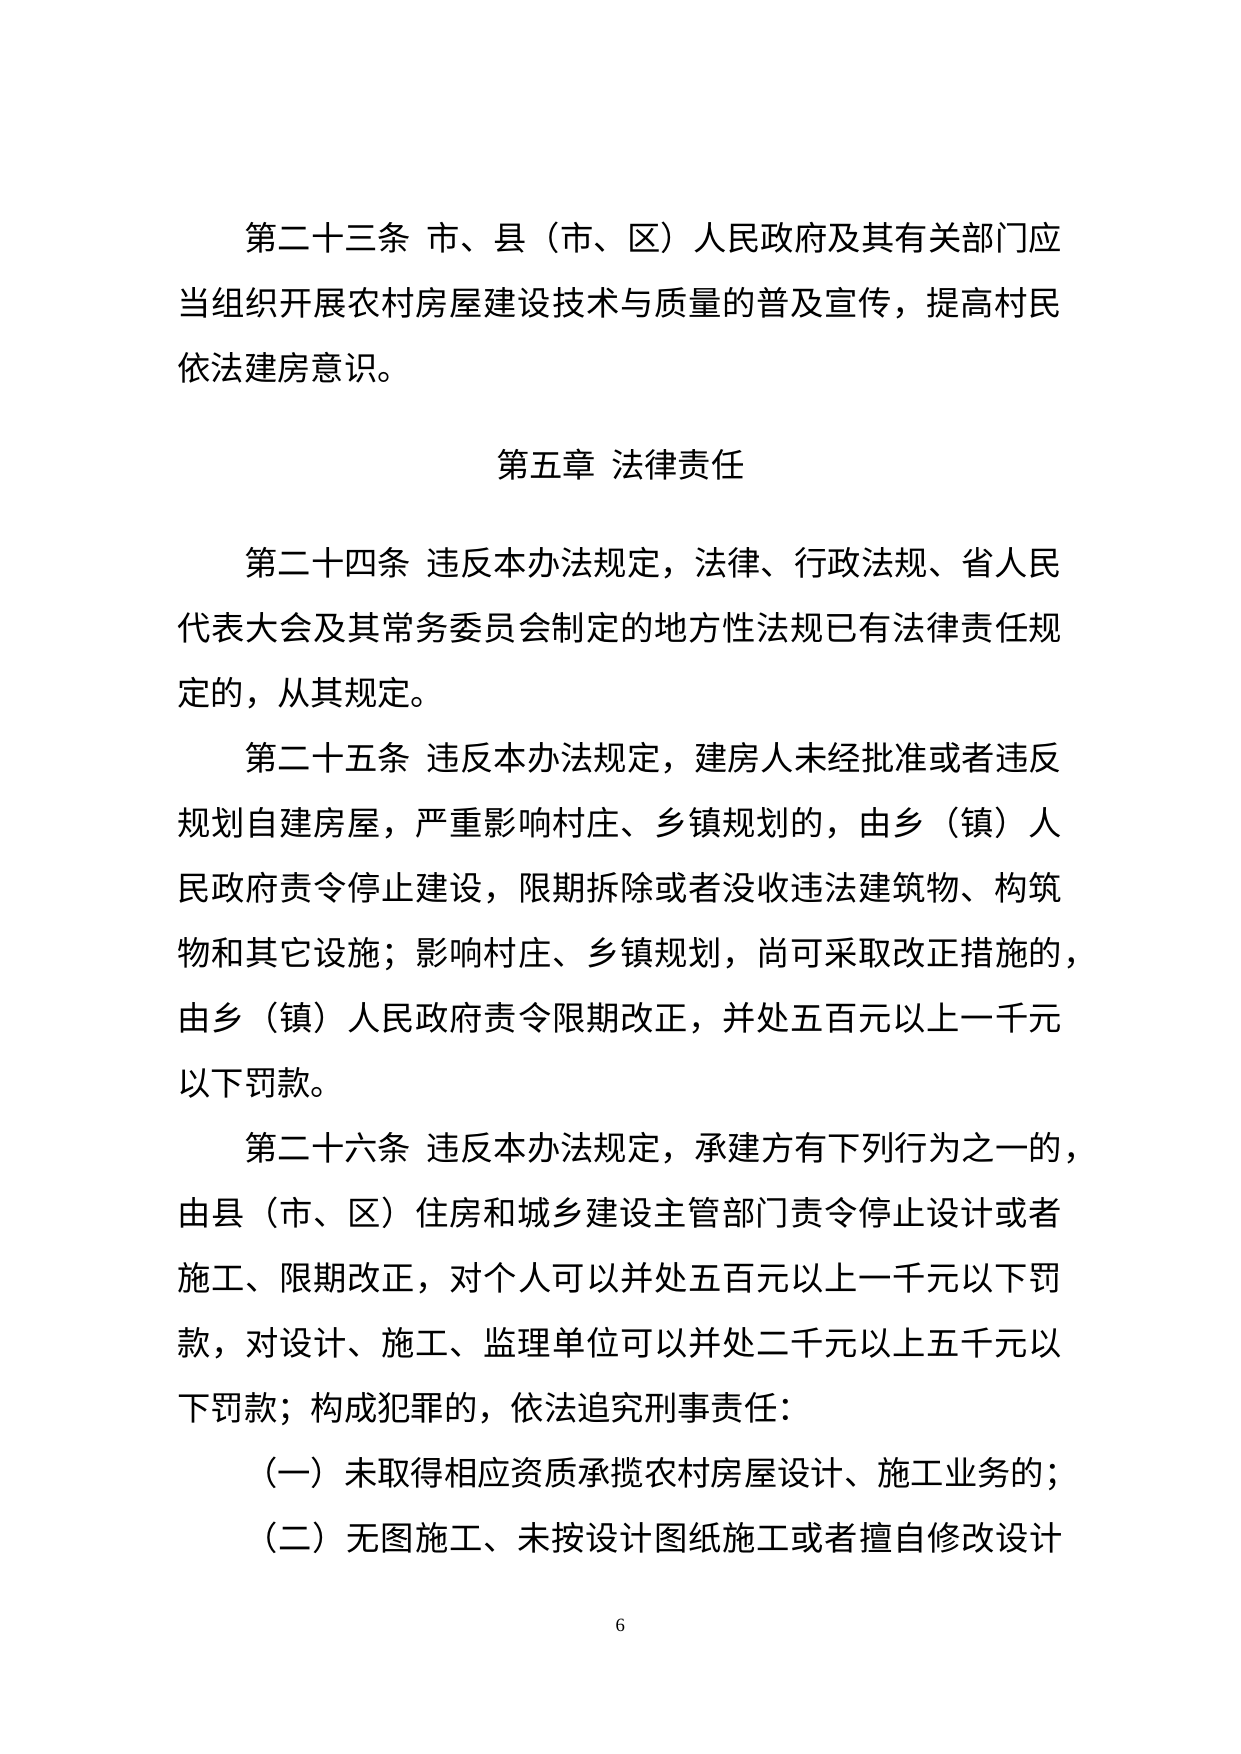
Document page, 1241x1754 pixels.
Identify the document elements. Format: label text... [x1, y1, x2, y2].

text 第二十四条 违反本办法规定，法律、行政法规、省人民代表大会及其常务委员会制定的地方性法规已有法律责任规定的，从其规定。 [177, 528, 1063, 723]
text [177, 1503, 1063, 1568]
text 第五章 法律责任 [177, 431, 1063, 496]
text 第二十六条 违反本办法规定，承建方有下列行为之一的，由县（市、区）住房和城乡建设主管部门责令停止设计或者施工、限期改正，对个人可以并处五百元以上一千元以下罚款，对设计、施工、监理单位可以并处二千元以上五千元以下罚款；构成犯罪的，依法追究刑事责任： [177, 1113, 1063, 1438]
text 第二十三条 市、县（市、区）人民政府及其有关部门应当组织开展农村房屋建设技术与质量的普及宣传，提高村民依法建房意识。 [177, 203, 1063, 398]
text 第二十五条 违反本办法规定，建房人未经批准或者违反规划自建房屋，严重影响村庄、乡镇规划的，由乡（镇）人民政府责令停止建设，限期拆除或者没收违法建筑物、构筑物和其它设施；影响村庄、乡镇规划，尚可采取改正措施的，由乡（镇）人民政府责令限期改正，并处五百元以上一千元以下罚款。 [177, 723, 1063, 1113]
text （一）未取得相应资质承揽农村房屋设计、施工业务的； [177, 1438, 1063, 1503]
